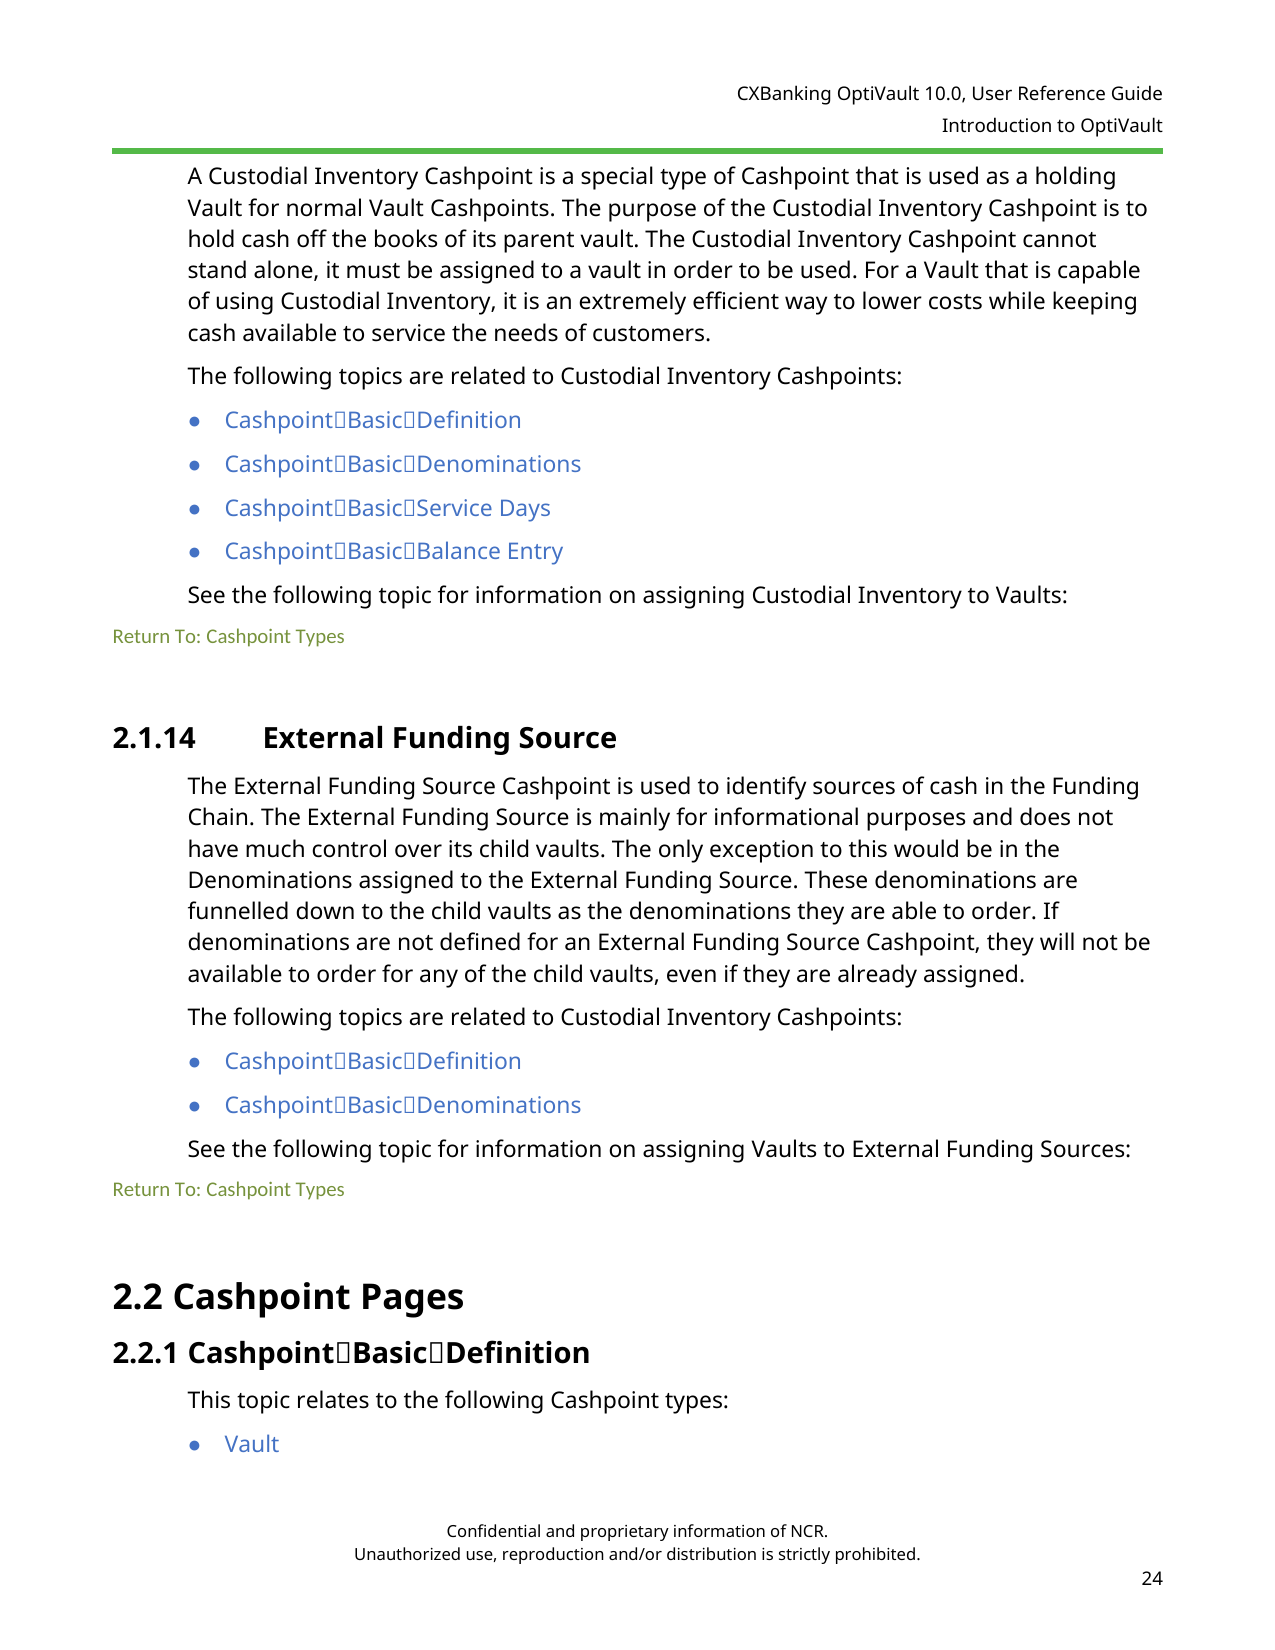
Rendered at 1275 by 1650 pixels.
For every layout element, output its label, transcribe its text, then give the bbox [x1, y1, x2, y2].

text A Custodial Inventory Cashpoint is a special type of Cashpoint that is used as a holding Vault for normal Vault Cashpoints. The purpose of the Custodial Inventory Cashpoint is to hold cash off the books of its parent vault. The Custodial Inventory Cashpoint cannot stand alone, it must be assigned to a vault in order to be used. For a Vault that is capable of using Custodial Inventory, it is an extremely efficient way to lower costs while keeping cash available to service the needs of customers. [187, 160, 1163, 348]
list CashpointBasicService Days [187, 492, 1163, 523]
list CashpointBasicDefinition [187, 1045, 1163, 1076]
text See the following topic for information on assigning Vaults to External Funding Sources: [187, 1132, 1163, 1164]
subtitle Cashpoint Pages [112, 1271, 1163, 1319]
list CashpointBasicDenominations [187, 1089, 1163, 1120]
text See the following topic for information on assigning Custodial Inventory to Vaults: [187, 579, 1163, 610]
text The following topics are related to Custodial Inventory Cashpoints: [187, 1001, 1163, 1032]
list Vault [187, 1428, 1163, 1459]
list CashpointBasicDenominations [187, 448, 1163, 479]
list CashpointBasicBalance Entry [187, 535, 1163, 567]
list CashpointBasicDefinition [187, 404, 1163, 435]
text The following topics are related to Custodial Inventory Cashpoints: [187, 360, 1163, 392]
text This topic relates to the following Cashpoint types: [187, 1384, 1163, 1415]
text Return To: Cashpoint Types [112, 623, 1163, 648]
subtitle External Funding Source [112, 718, 1163, 757]
text Return To: Cashpoint Types [112, 1176, 1163, 1202]
text The External Funding Source Cashpoint is used to identify sources of cash in the Funding Chain. The External Funding Source is mainly for informational purposes and does not have much control over its child vaults. The only exception to this would be in the Denominations assigned to the External Funding Source. These denominations are funnelled down to the child vaults as the denominations they are able to order. If denominations are not defined for an External Funding Source Cashpoint, they will not be available to order for any of the child vaults, even if they are already assigned. [187, 770, 1163, 989]
subtitle CashpointBasicDefinition [112, 1332, 1163, 1372]
